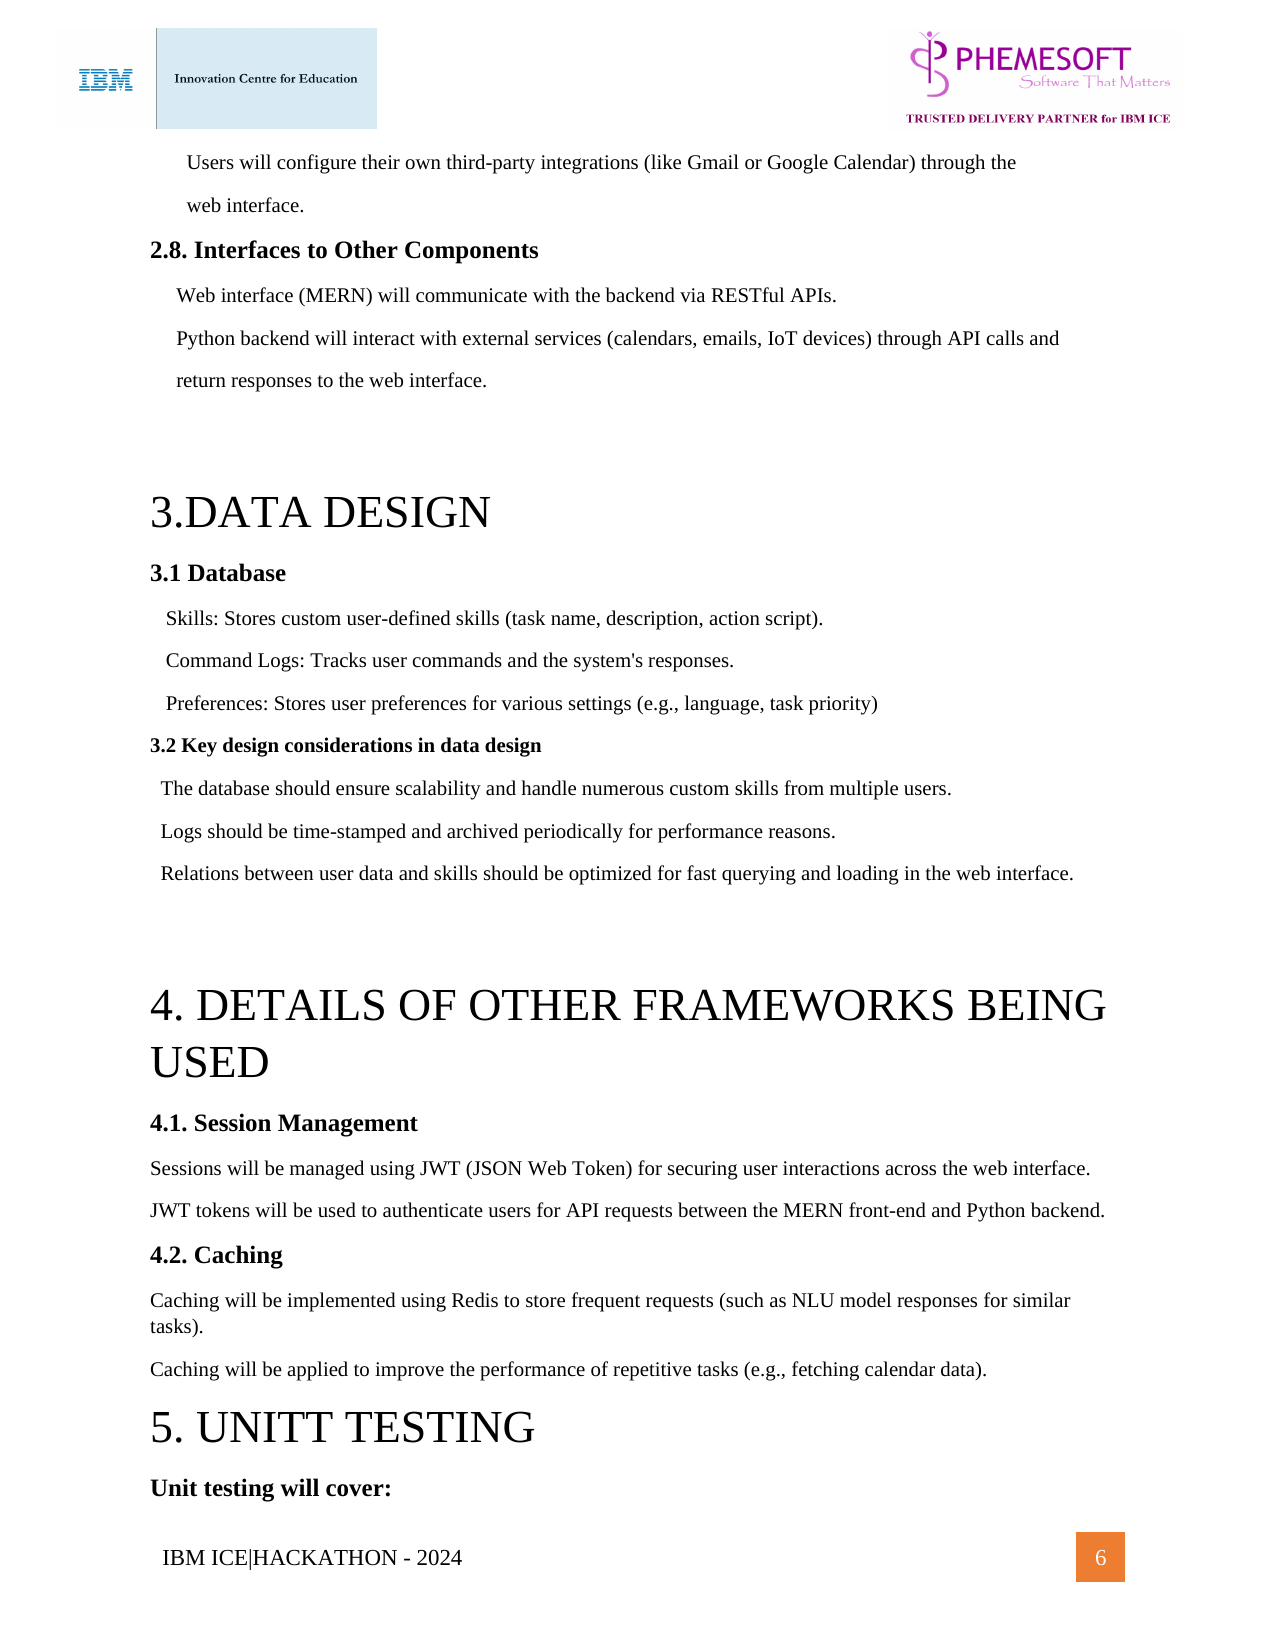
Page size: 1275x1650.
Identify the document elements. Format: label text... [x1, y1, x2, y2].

text 2.8. Interfaces to Other Components [150, 235, 1125, 264]
text Web interface (MERN) will communicate with the backend via RESTful APIs. [150, 283, 1125, 307]
text Command Logs: Tracks user commands and the system's responses. [150, 648, 1125, 672]
text 5. UNITT TESTING [150, 1399, 1125, 1452]
text web interface. [150, 193, 1125, 217]
picture [55, 28, 377, 129]
picture [887, 29, 1183, 132]
text Logs should be time-stamped and archived periodically for performance reasons. [150, 818, 1125, 843]
text Python backend will interact with external services (calendars, emails, IoT devices) through API calls and [150, 326, 1125, 349]
text Sessions will be managed using JWT (JSON Web Token) for securing user interactions across the web interface. [150, 1155, 1125, 1179]
text Skills: Stores custom user-defined skills (task name, description, action script). [150, 606, 1125, 629]
text 4.1. Session Management [150, 1108, 1125, 1136]
text The database should ensure scalability and handle numerous custom skills from multiple users. [150, 776, 1125, 800]
text JWT tokens will be used to authenticate users for API requests between the MERN front-end and Python backend. [150, 1198, 1125, 1222]
text 3.2 Key design considerations in data design [150, 733, 1125, 757]
text 3.1 Database [150, 558, 1125, 587]
text Relations between user data and skills should be optimized for fast querying and loading in the web interface. [150, 861, 1125, 885]
text return responses to the web interface. [150, 368, 1125, 392]
text Unit testing will cover: [150, 1473, 1125, 1502]
text Caching will be implemented using Redis to store frequent requests (such as NLU model responses for similar tasks). [150, 1288, 1125, 1338]
text Users will configure their own third-party integrations (like Gmail or Google Calendar) through the [150, 150, 1125, 174]
text 3.DATA DESIGN [150, 484, 1125, 537]
text Caching will be applied to improve the performance of repetitive tasks (e.g., fetching calendar data). [150, 1357, 1125, 1381]
text 4. DETAILS OF OTHER FRAMEWORKS BEING USED [150, 977, 1125, 1087]
text Preferences: Stores user preferences for various settings (e.g., language, task priority) [150, 691, 1125, 715]
text 4.2. Caching [150, 1241, 1125, 1269]
